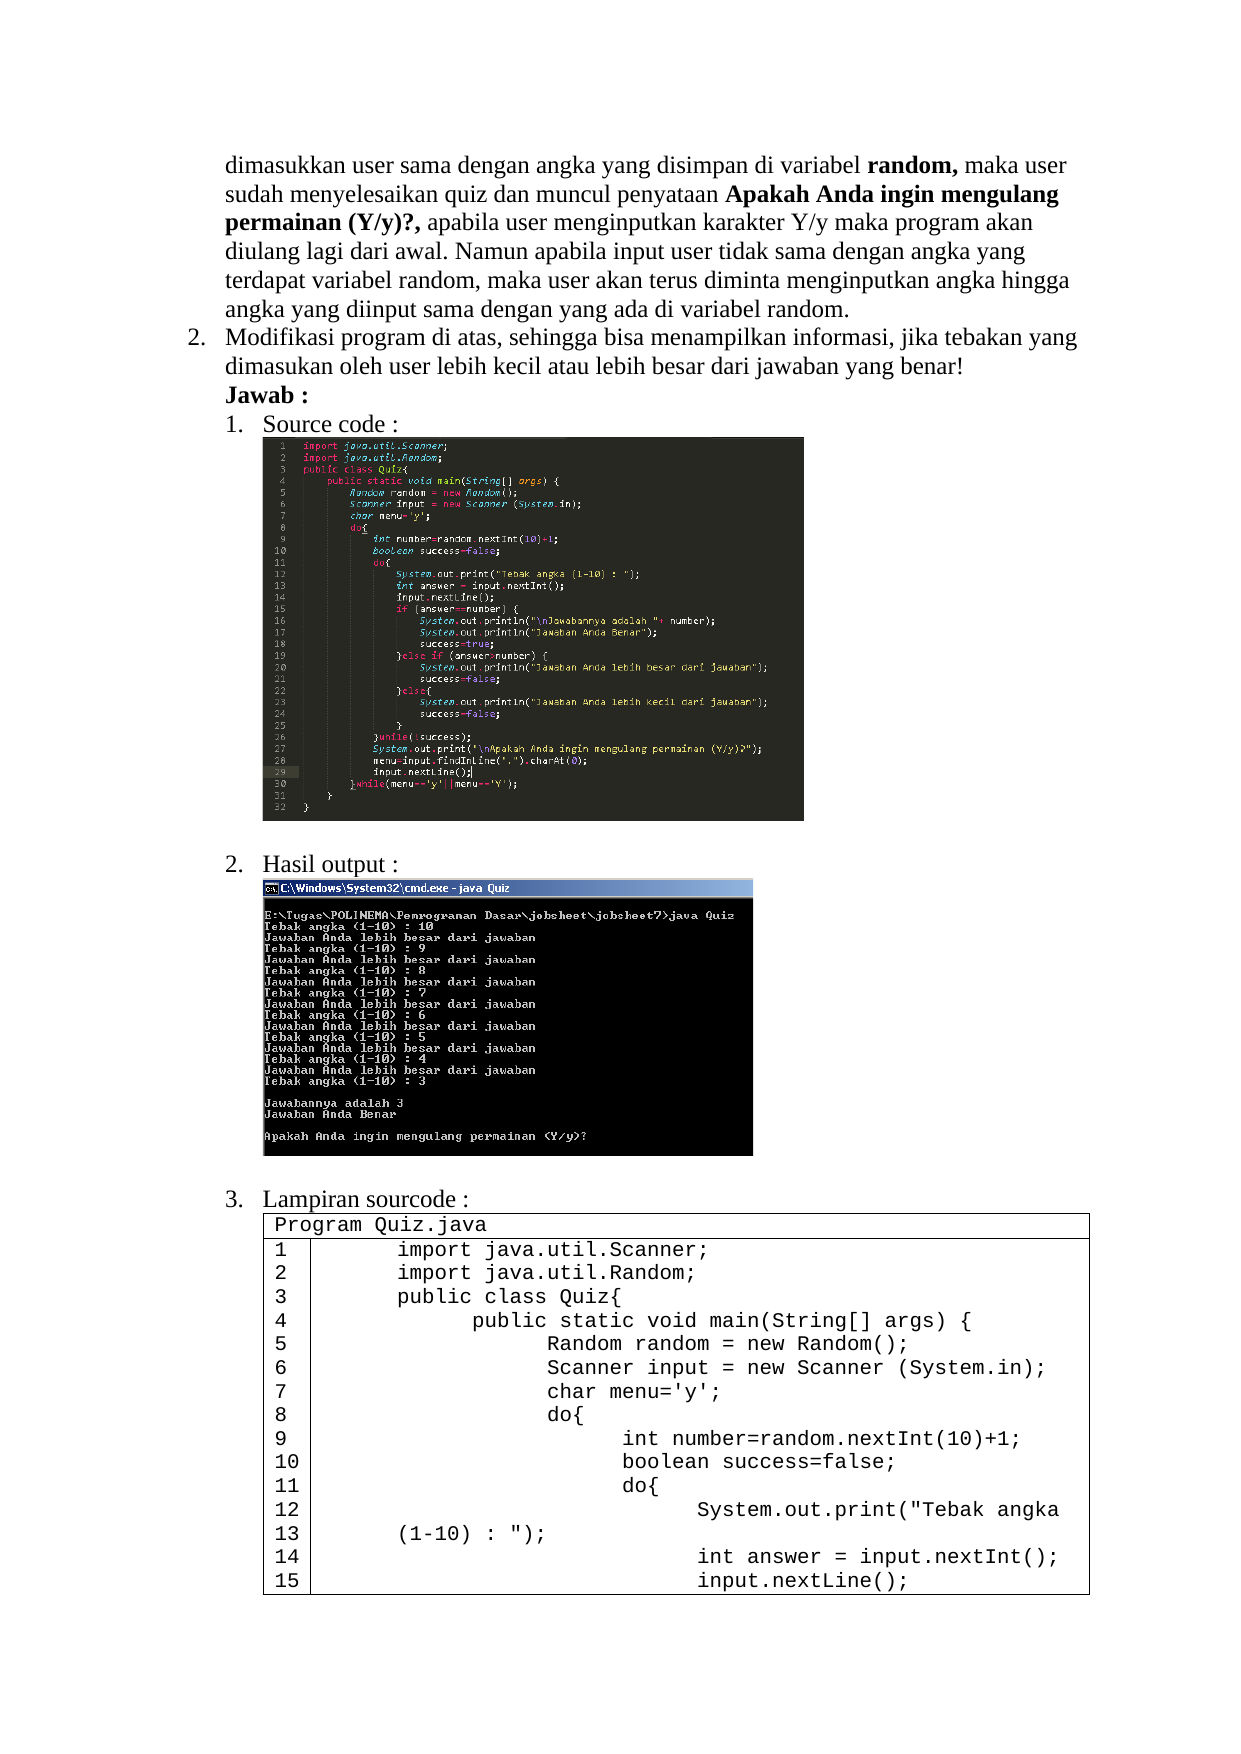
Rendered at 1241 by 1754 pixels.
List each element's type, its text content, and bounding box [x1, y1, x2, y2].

list Jawab : [225, 380, 1090, 409]
picture [262, 437, 804, 821]
list Modifikasi program di atas, sehingga bisa menampilkan informasi, jika tebakan yang dimasukan oleh user lebih kecil atau lebih besar dari jawaban yang benar! [187, 322, 1090, 380]
picture [262, 877, 754, 1156]
list Lampiran sourcode : [225, 1184, 1090, 1213]
list Source code : [225, 409, 1090, 437]
list Hasil output : [225, 849, 1090, 878]
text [225, 150, 1090, 322]
table_header Program Quiz.java [264, 1214, 1089, 1238]
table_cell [311, 1239, 1089, 1593]
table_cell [264, 1239, 310, 1593]
